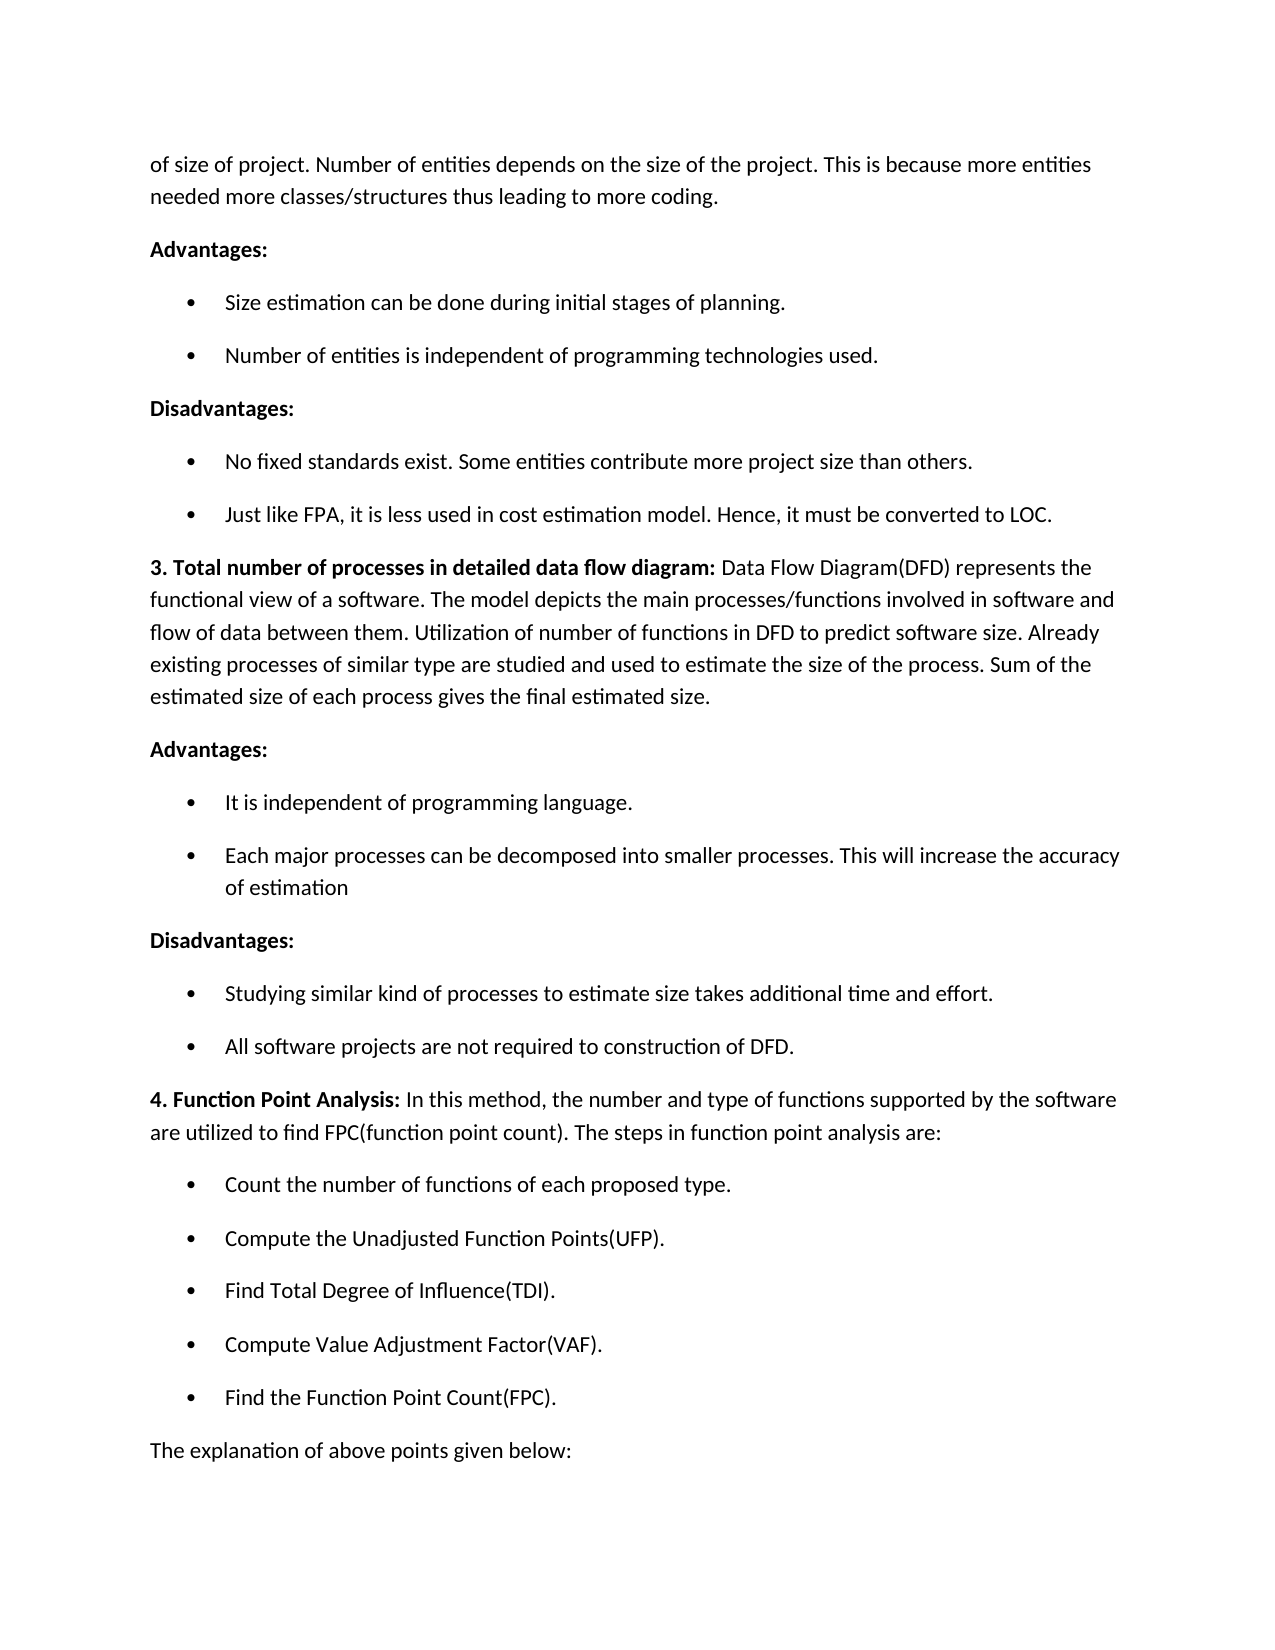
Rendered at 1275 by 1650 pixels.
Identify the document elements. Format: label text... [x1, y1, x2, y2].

text 4. Function Point Analysis: In this method, the number and type of functions supported by the software are utilized to find FPC(function point count). The steps in function point analysis are: [150, 1085, 1125, 1146]
list No fixed standards exist. Some entities contribute more project size than others. [187, 447, 1125, 475]
list Number of entities is independent of programming technologies used. [187, 341, 1125, 369]
list Find Total Degree of Influence(TDI). [187, 1277, 1125, 1305]
list All software projects are not required to construction of DFD. [187, 1032, 1125, 1060]
list Studying similar kind of processes to estimate size takes additional time and effort. [187, 979, 1125, 1007]
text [150, 150, 1125, 210]
text Disadvantages: [150, 394, 1125, 422]
list Compute Value Adjustment Factor(VAF). [187, 1330, 1125, 1358]
list Count the number of functions of each proposed type. [187, 1171, 1125, 1199]
list Compute the Unadjusted Function Points(UFP). [187, 1224, 1125, 1252]
list Size estimation can be done during initial stages of planning. [187, 288, 1125, 316]
text Advantages: [150, 735, 1125, 763]
text Advantages: [150, 235, 1125, 263]
list Find the Function Point Count(FPC). [187, 1383, 1125, 1411]
list Just like FPA, it is less used in cost estimation model. Hence, it must be converted to LOC. [187, 500, 1125, 528]
text The explanation of above points given below: [150, 1436, 1125, 1464]
text Disadvantages: [150, 926, 1125, 954]
text 3. Total number of processes in detailed data flow diagram: Data Flow Diagram(DFD) represents the functional view of a software. The model depicts the main processes/functions involved in software and flow of data between them. Utilization of number of functions in DFD to predict software size. Already existing processes of similar type are studied and used to estimate the size of the process. Sum of the estimated size of each process gives the final estimated size. [150, 553, 1125, 710]
list Each major processes can be decomposed into smaller processes. This will increase the accuracy of estimation [187, 841, 1125, 901]
list It is independent of programming language. [187, 788, 1125, 816]
